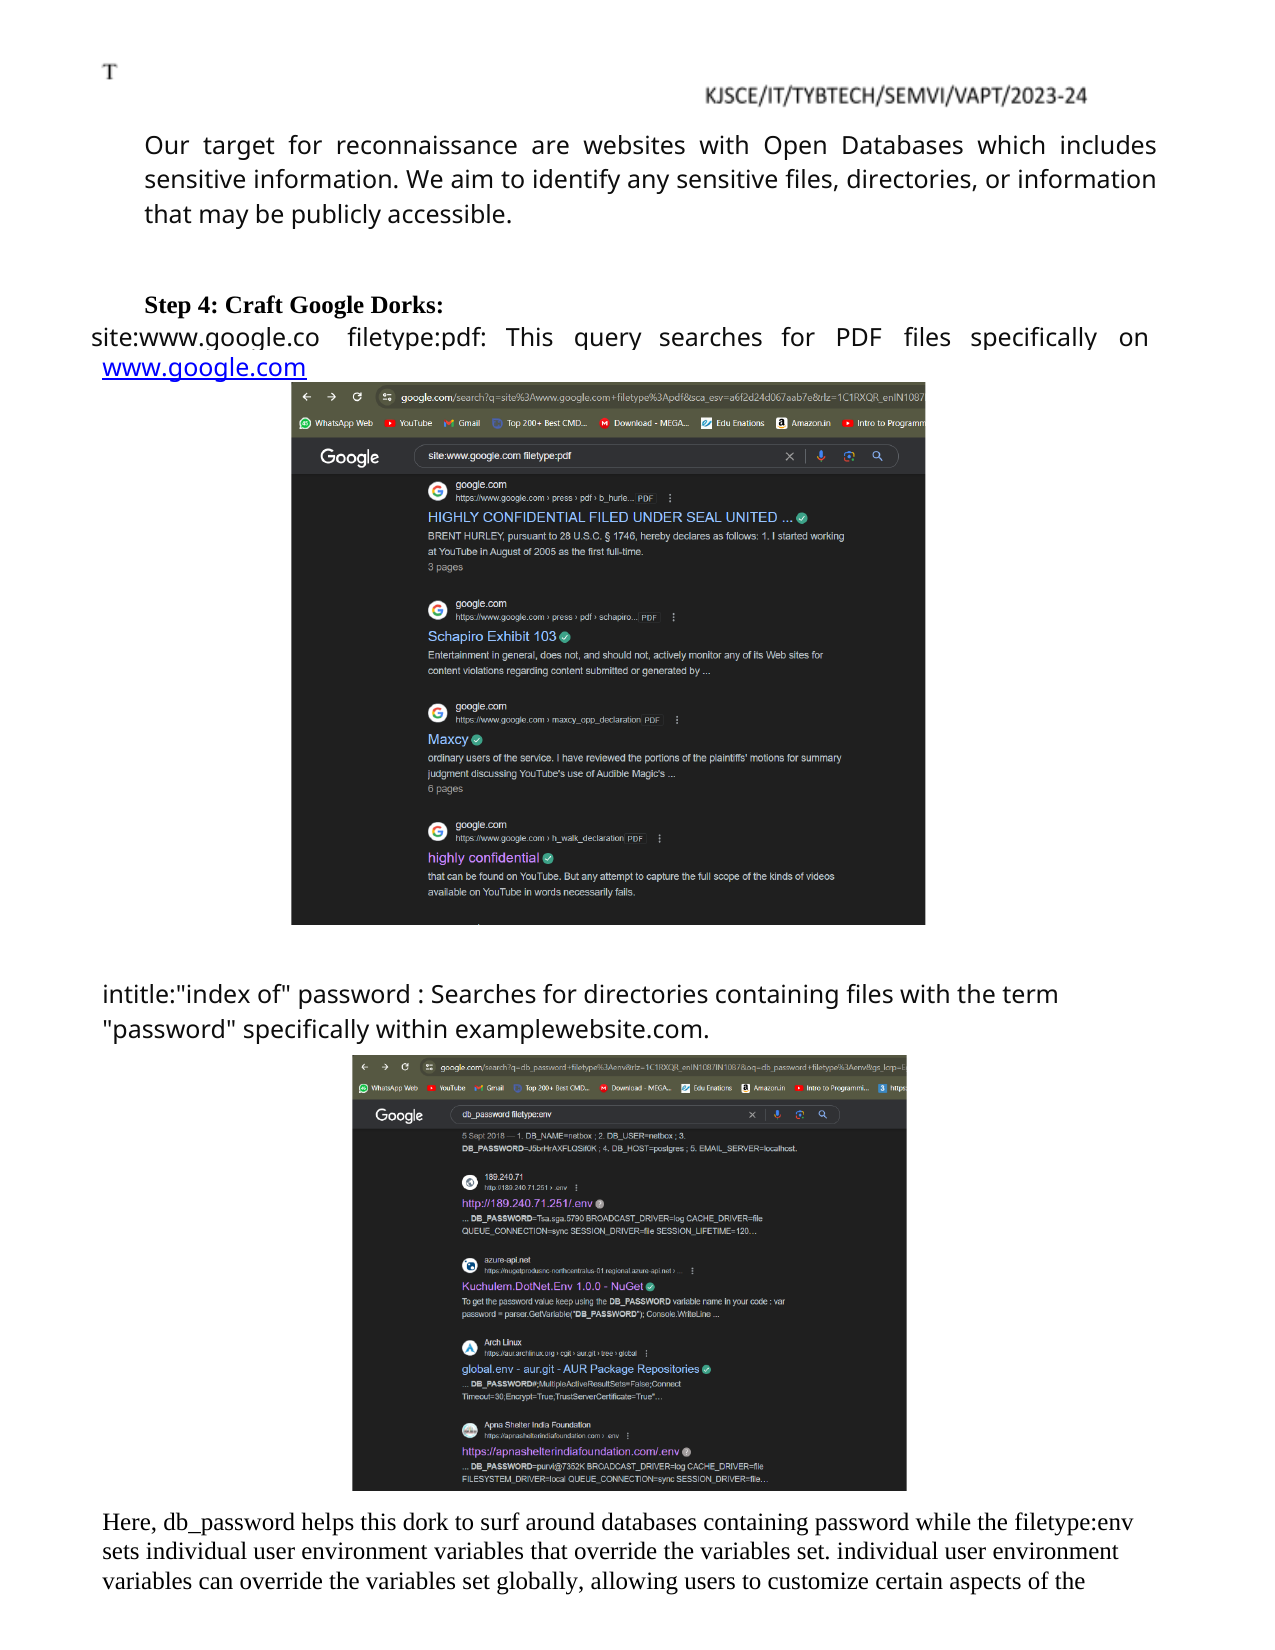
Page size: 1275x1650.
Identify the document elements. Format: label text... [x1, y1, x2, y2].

picture [291, 382, 926, 925]
table_header [43, 52, 409, 114]
table_header [410, 52, 1178, 114]
table_header on [1105, 320, 1203, 349]
text www.google.com [102, 349, 1275, 383]
table_header files [893, 320, 962, 349]
text Our target for reconnaissance are websites with Open Databases which includes sensitive information. We aim to identify any sensitive files, directories, or information that may be publicly accessible. [144, 127, 1158, 231]
table_header query [566, 320, 649, 349]
picture [100, 57, 120, 86]
table_header site:www.google.com [39, 320, 341, 349]
table_header This [493, 320, 566, 349]
table_header specifically [962, 320, 1105, 349]
table_header searches [649, 320, 772, 349]
table_header filetype:pdf: [341, 320, 493, 349]
text Here, db_password helps this dork to surf around databases containing password while the filetype:env sets individual user environment variables that override the variables set. individual user environment variables can override the variables set globally, allowing users to customize certain aspects of the [102, 1507, 1140, 1594]
text Step 4: Craft Google Dorks: [144, 292, 1275, 319]
text intitle:"index of" password : Searches for directories containing files with the term "password" specifically within examplewebsite.com. [102, 977, 1140, 1045]
picture [352, 1055, 907, 1491]
table_header for [772, 320, 824, 349]
picture [703, 80, 1095, 109]
table_header PDF [824, 320, 893, 349]
